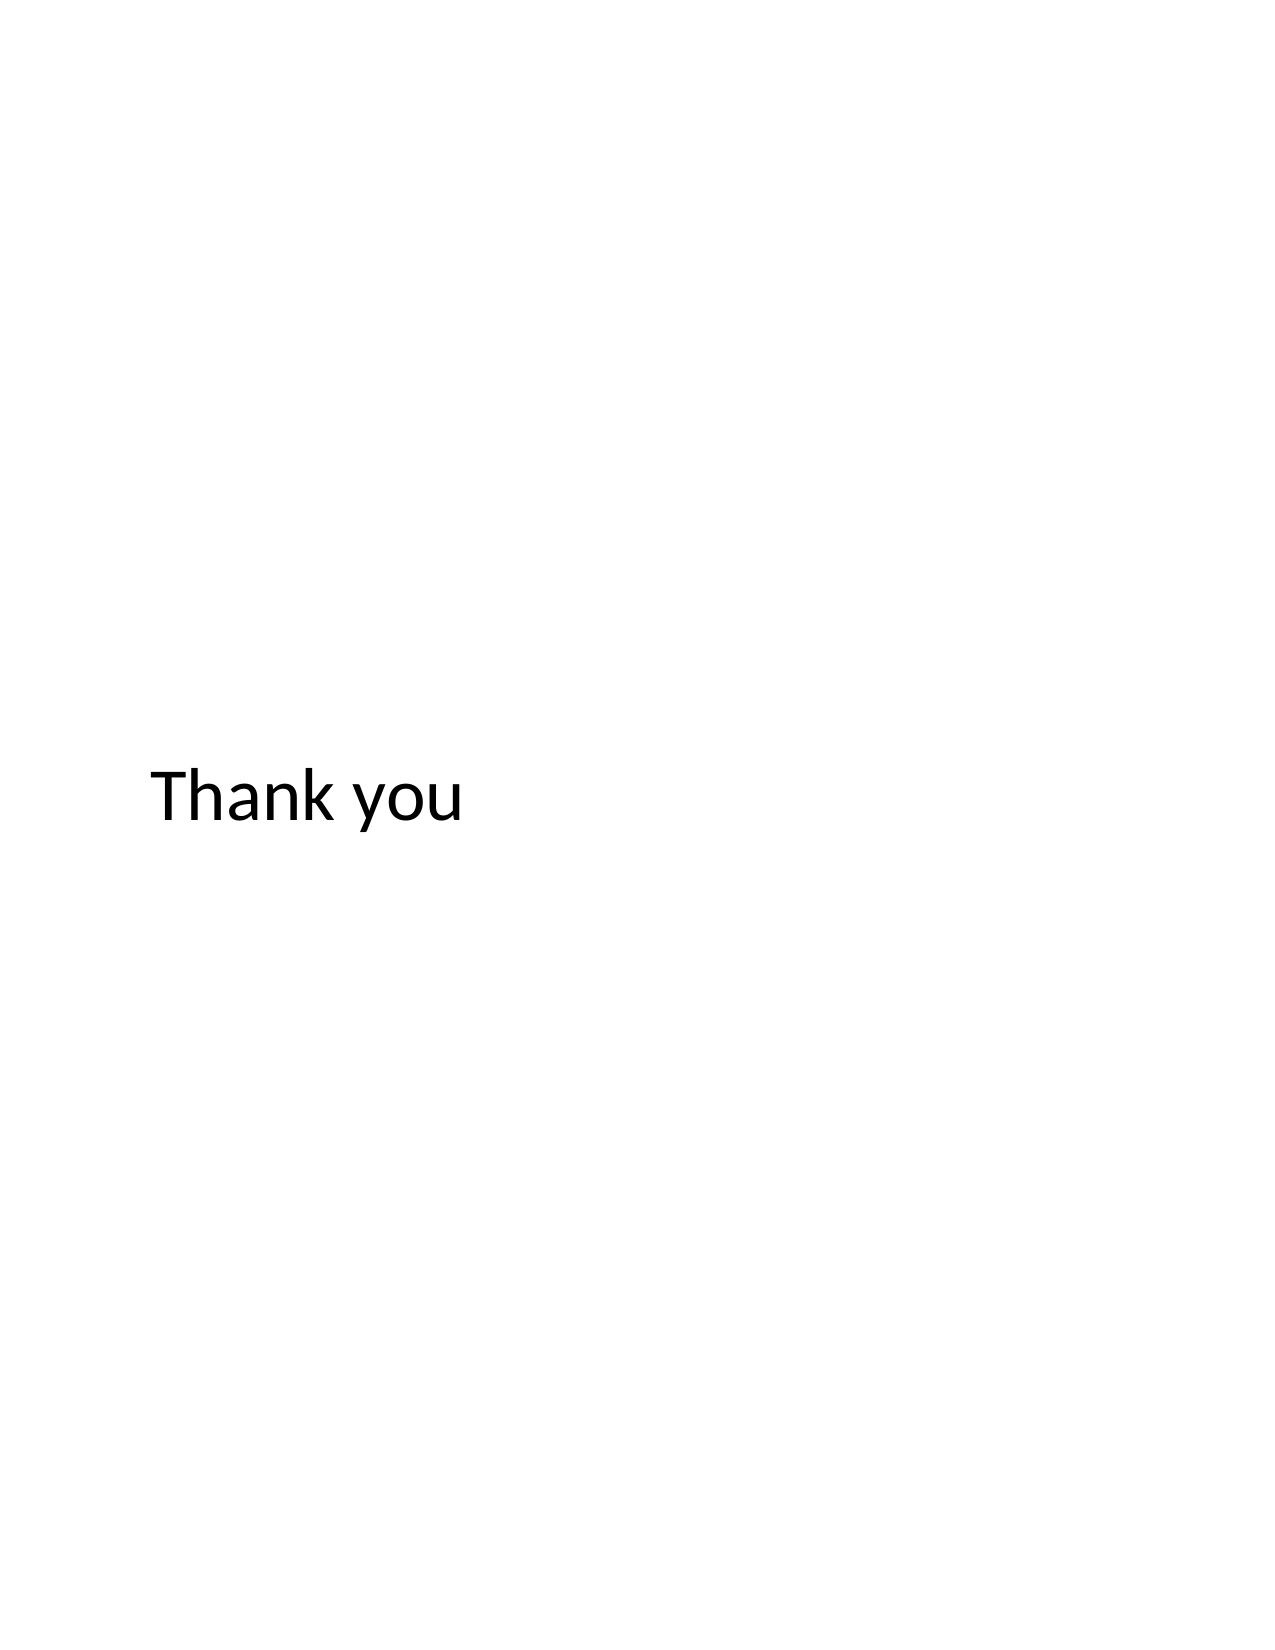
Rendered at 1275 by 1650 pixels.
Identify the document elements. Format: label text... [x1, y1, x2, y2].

text Thank you [150, 712, 1125, 839]
